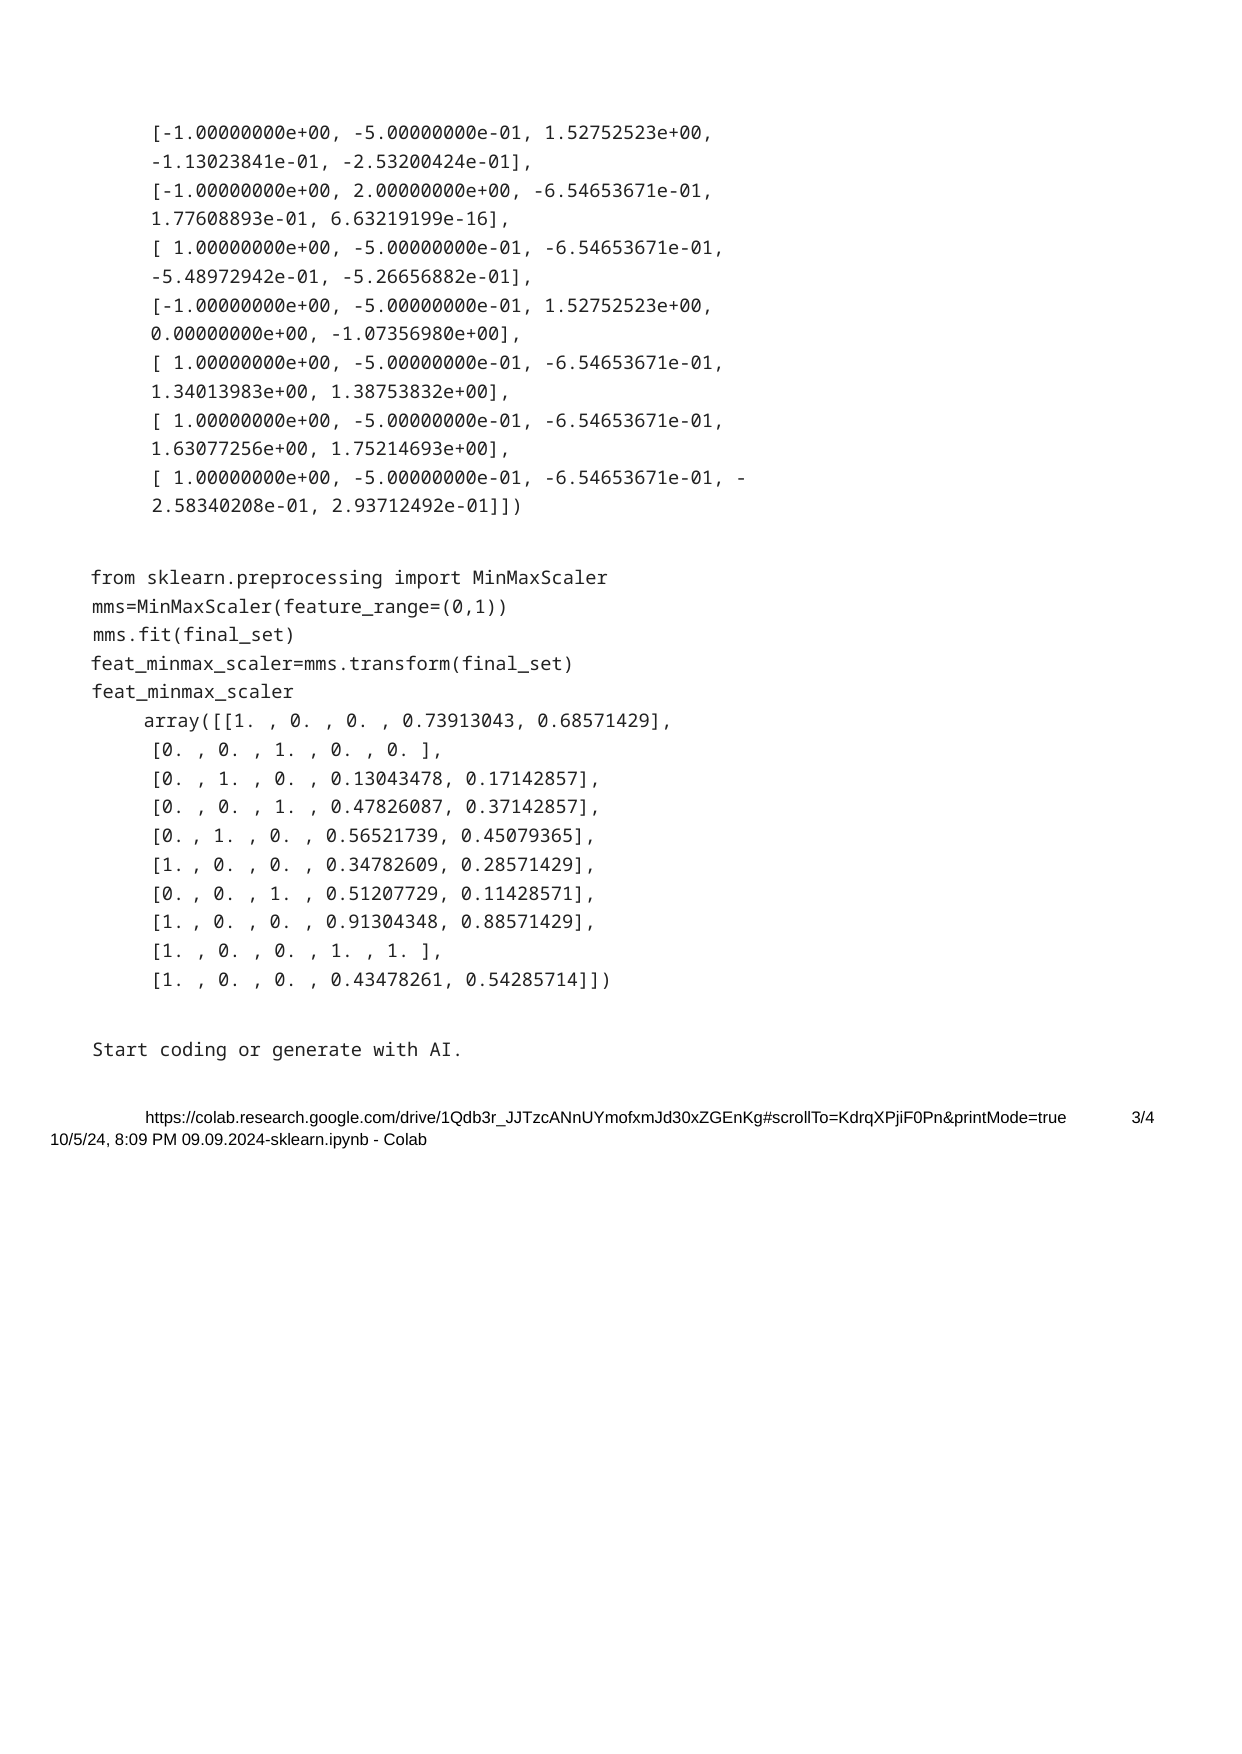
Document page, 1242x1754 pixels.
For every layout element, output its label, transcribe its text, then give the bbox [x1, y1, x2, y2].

text mms=MinMaxScaler(feature_range=(0,1)) mms.fit(final_set) [92, 593, 645, 647]
list , 0. , 0. , 0.34782609, 0.28571429], [150, 851, 826, 877]
text [-1.00000000e+00, -5.00000000e-01, 1.52752523e+00, [150, 292, 826, 317]
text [150, 119, 826, 145]
text feat_minmax_scaler=mms.transform(final_set) feat_minmax_scaler [90, 650, 704, 704]
text https://colab.research.google.com/drive/1Qdb3r_JJTzcANnUYmofxmJd30xZGEnKg#scrollTo=KdrqXPjiF0Pn&printMode=true 3/4 10/5/24, 8:09 PM 09.09.2024-sklearn.ipynb - Colab [50, 1108, 1155, 1149]
list , 0. , 1. , 0.51207729, 0.11428571], [150, 880, 826, 905]
text Start coding or generate with AI. [92, 1037, 826, 1062]
text 1.77608893e-01, 6.63219199e-16], [150, 206, 826, 231]
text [150, 177, 826, 202]
list , 0. , 0. , 0.91304348, 0.88571429], [150, 908, 826, 934]
text [ 1.00000000e+00, -5.00000000e-01, -6.54653671e-01, [150, 234, 826, 260]
text array([[1. , 0. , 0. , 0.73913043, 0.68571429], [143, 707, 826, 733]
text [ 1.00000000e+00, -5.00000000e-01, -6.54653671e-01, [150, 407, 826, 432]
text [1. , 0. , 0. , 1. , 1. ], [150, 937, 826, 963]
text [ 1.00000000e+00, -5.00000000e-01, -6.54653671e-01, -2.58340208e-01, 2.93712492e-01]]) [150, 464, 826, 518]
text -1.13023841e-01, -2.53200424e-01], [150, 148, 826, 174]
text [0. , 1. , 0. , 0.13043478, 0.17142857], [150, 765, 826, 790]
text [0. , 0. , 1. , 0. , 0. ], [150, 736, 826, 762]
text [1. , 0. , 0. , 0.43478261, 0.54285714]]) [150, 966, 826, 992]
text 1.63077256e+00, 1.75214693e+00], [150, 436, 826, 461]
text from sklearn.preprocessing import MinMaxScaler [90, 564, 826, 590]
list , 1. , 0. , 0.56521739, 0.45079365], [150, 822, 826, 848]
text 1.34013983e+00, 1.38753832e+00], [150, 378, 826, 404]
text [ 1.00000000e+00, -5.00000000e-01, -6.54653671e-01, [150, 349, 826, 375]
text [0. , 0. , 1. , 0.47826087, 0.37142857], [150, 793, 826, 819]
text -5.48972942e-01, -5.26656882e-01], [150, 263, 826, 289]
text 0.00000000e+00, -1.07356980e+00], [150, 321, 826, 346]
